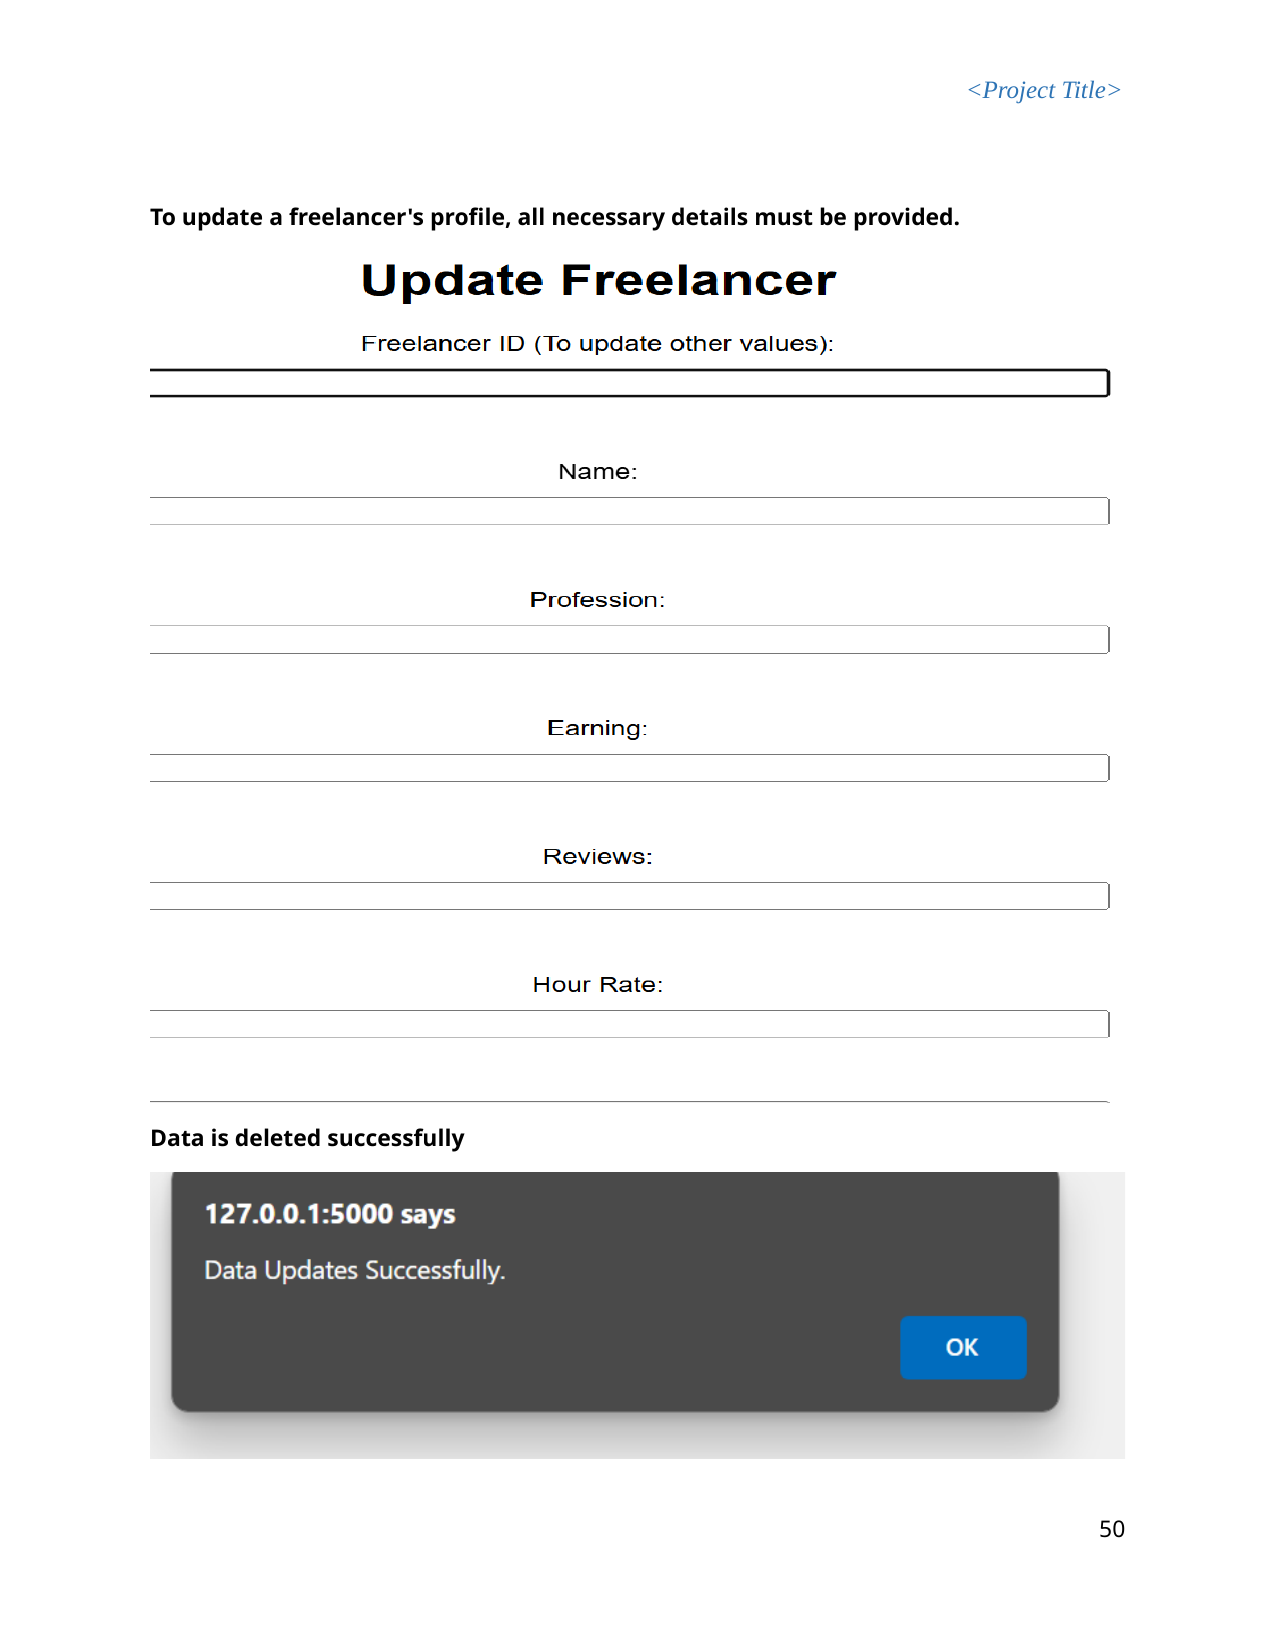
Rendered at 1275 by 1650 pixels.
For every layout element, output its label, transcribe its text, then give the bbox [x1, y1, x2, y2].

picture [150, 250, 1125, 1103]
picture [150, 1172, 1125, 1459]
text To update a freelancer's profile, all necessary details must be provided. [150, 200, 1125, 232]
text Data is deleted successfully [150, 1122, 1125, 1153]
